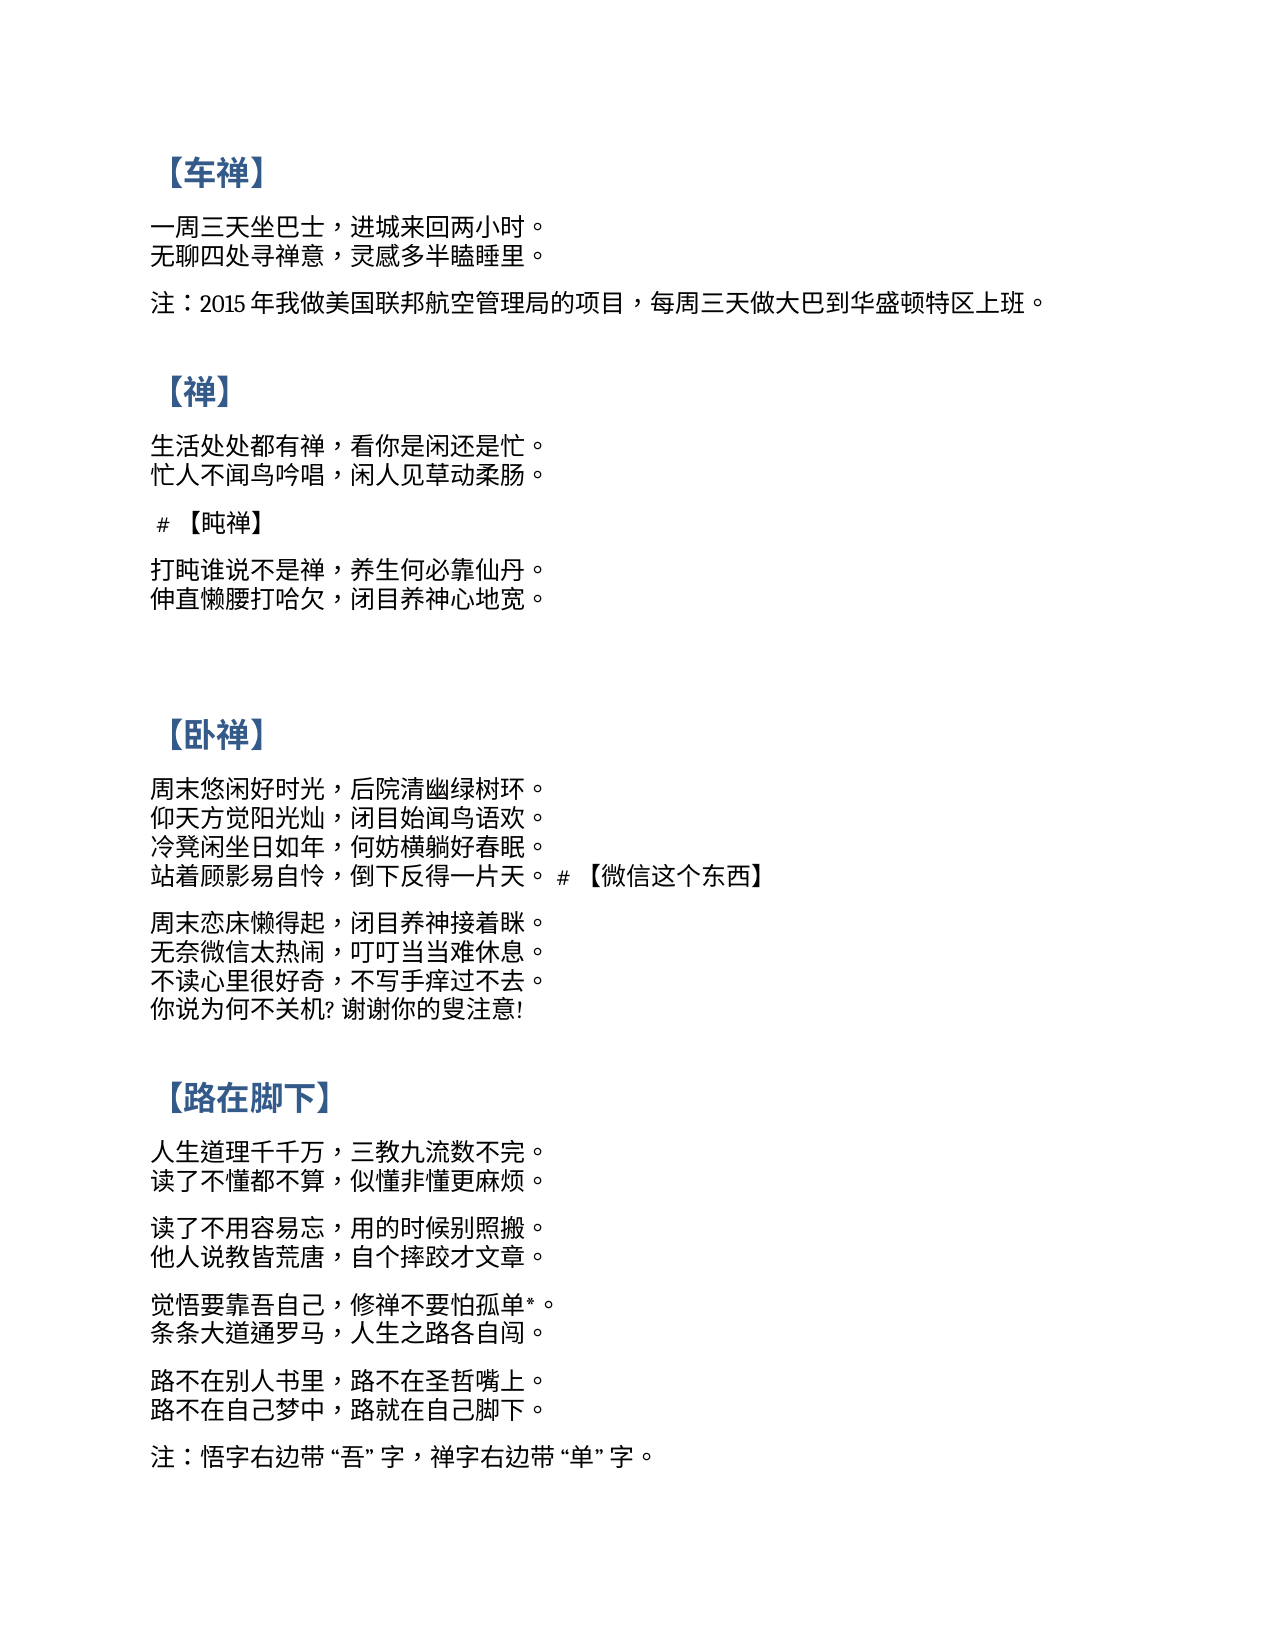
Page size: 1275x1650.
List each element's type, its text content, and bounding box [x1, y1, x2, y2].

text 注：2015年我做美国联邦航空管理局的项目，每周三天做大巴到华盛顿特区上班。 [150, 290, 1125, 319]
text 路不在别人书里，路不在圣哲嘴上。 路不在自己梦中，路就在自己脚下。 [150, 1368, 1125, 1425]
text # 【盹禅】 [150, 509, 1125, 538]
text 觉悟要靠吾自己，修禅不要怕孤单*。 条条大道通罗马，人生之路各自闯。 [150, 1292, 1125, 1349]
subtitle 【车禅】 [150, 150, 1125, 195]
text 打盹谁说不是禅，养生何必靠仙丹。 伸直懒腰打哈欠，闭目养神心地宽。 [150, 557, 1125, 614]
text 读了不用容易忘，用的时候别照搬。 他人说教皆荒唐，自个摔跤才文章。 [150, 1215, 1125, 1273]
text 注：悟字右边带 “吾” 字，禅字右边带 “单” 字。 [150, 1444, 1125, 1473]
text 周末恋床懒得起，闭目养神接着眯。 无奈微信太热闹，叮叮当当难休息。 不读心里很好奇，不写手痒过不去。 你说为何不关机? 谢谢你的叟注意! [150, 910, 1125, 1025]
subtitle 【卧禅】 [150, 712, 1125, 757]
text 周末悠闲好时光，后院清幽绿树环。 仰天方觉阳光灿，闭目始闻鸟语欢。 冷凳闲坐日如年，何妨横躺好春眠。 站着顾影易自怜，倒下反得一片天。 # 【微信这个东西】 [150, 776, 1125, 891]
text 一周三天坐巴士，进城来回两小时。 无聊四处寻禅意，灵感多半瞌睡里。 [150, 214, 1125, 272]
subtitle 【禅】 [150, 369, 1125, 414]
subtitle 【路在脚下】 [150, 1075, 1125, 1120]
text 生活处处都有禅，看你是闲还是忙。 忙人不闻鸟吟唱，闲人见草动柔肠。 [150, 433, 1125, 491]
text 人生道理千千万，三教九流数不完。 读了不懂都不算，似懂非懂更麻烦。 [150, 1139, 1125, 1197]
